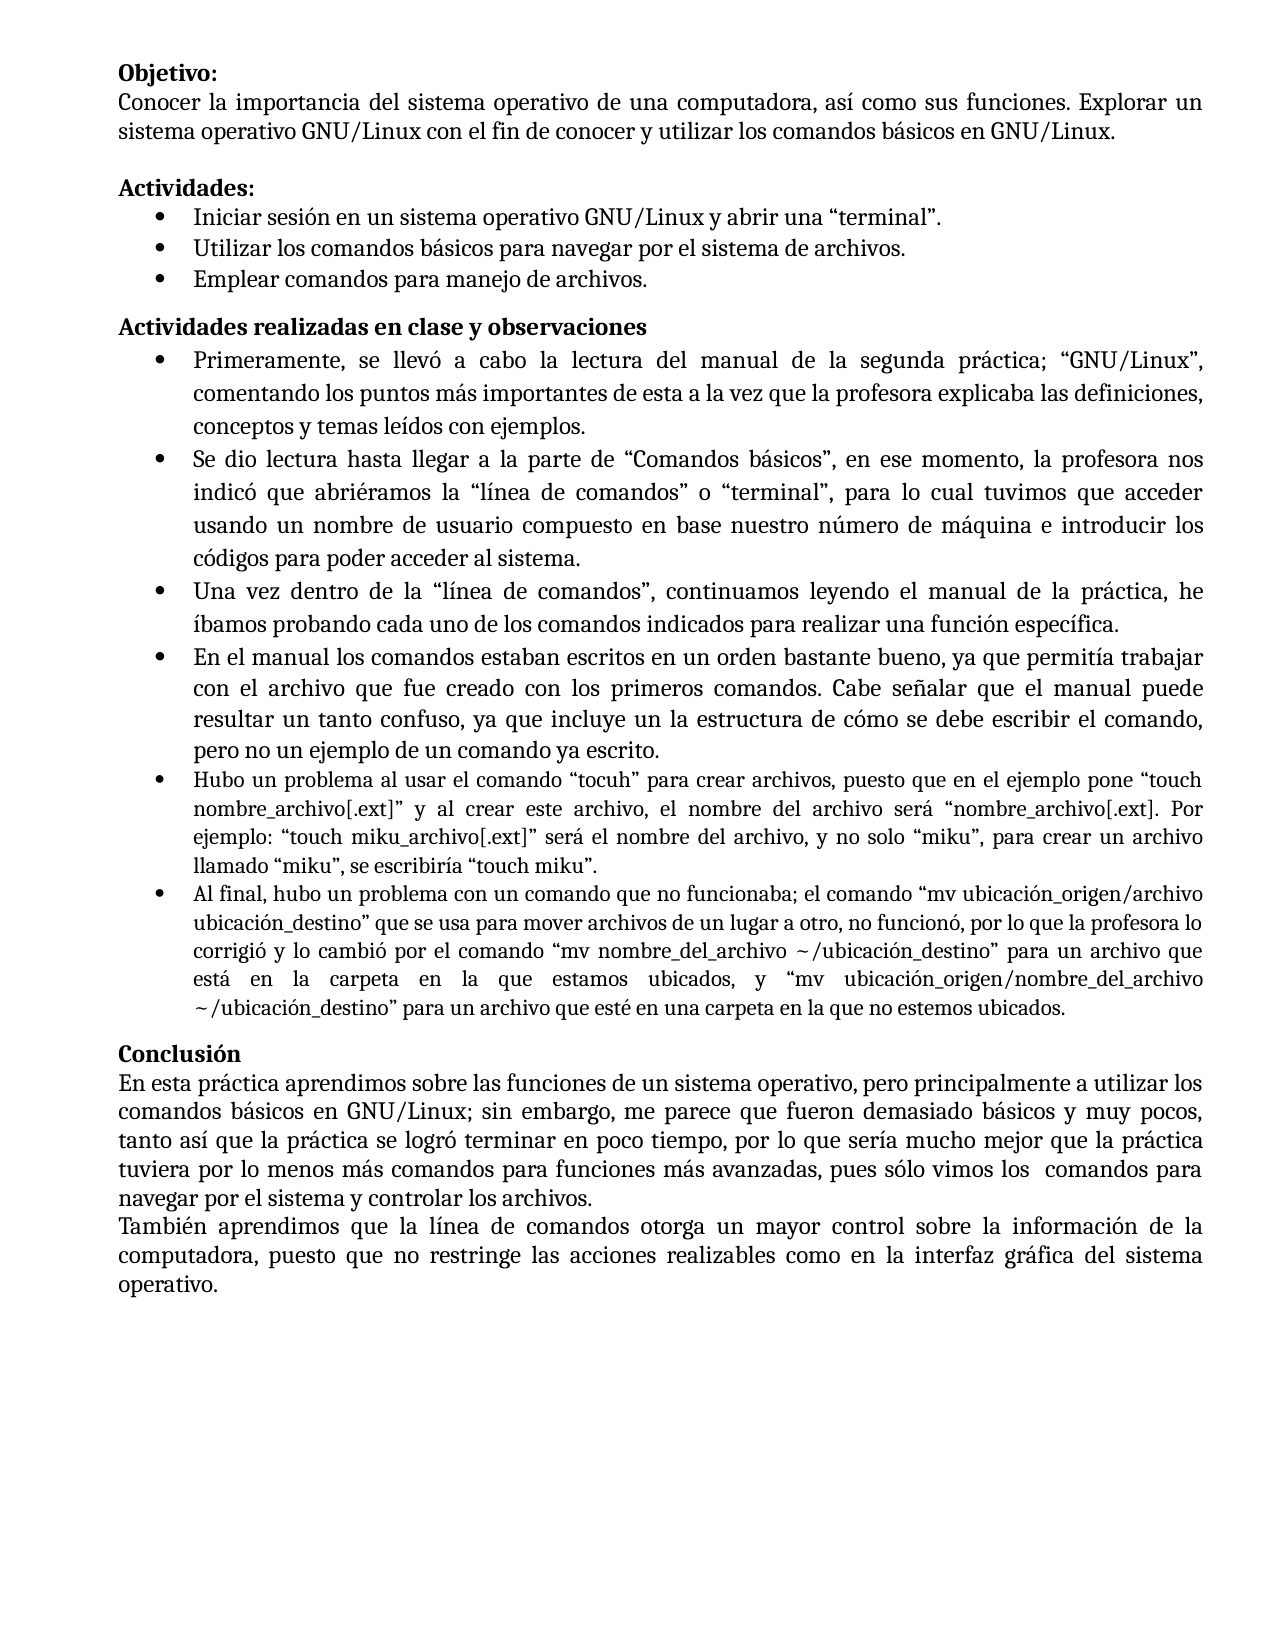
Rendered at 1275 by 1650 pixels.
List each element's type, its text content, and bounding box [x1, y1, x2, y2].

list Se dio lectura hasta llegar a la parte de “Comandos básicos”, en ese momento, la profesora nos indicó que abriéramos la “línea de comandos” o “terminal”, para lo cual tuvimos que acceder usando un nombre de usuario compuesto en base nuestro número de máquina e introducir los códigos para poder acceder al sistema. [156, 445, 1205, 573]
list Primeramente, se llevó a cabo la lectura del manual de la segunda práctica; “GNU/Linux”, comentando los puntos más importantes de esta a la vez que la profesora explicaba las definiciones, conceptos y temas leídos con ejemplos. [156, 346, 1205, 441]
text También aprendimos que la línea de comandos otorga un mayor control sobre la información de la computadora, puesto que no restringe las acciones realizables como en la interfaz gráfica del sistema operativo. [118, 1212, 1205, 1298]
list Al final, hubo un problema con un comando que no funcionaba; el comando “mv ubicación_origen/archivo ubicación_destino” que se usa para mover archivos de un lugar a otro, no funcionó, por lo que la profesora lo corrigió y lo cambió por el comando “mv nombre_del_archivo ~/ubicación_destino” para un archivo que está en la carpeta en la que estamos ubicados, y “mv ubicación_origen/nombre_del_archivo ~/ubicación_destino” para un archivo que esté en una carpeta en la que no estemos ubicados. [156, 881, 1205, 1021]
list Una vez dentro de la “línea de comandos”, continuamos leyendo el manual de la práctica, he íbamos probando cada uno de los comandos indicados para realizar una función específica. [156, 577, 1205, 639]
list Hubo un problema al usar el comando “tocuh” para crear archivos, puesto que en el ejemplo pone “touch nombre_archivo[.ext]” y al crear este archivo, el nombre del archivo será “nombre_archivo[.ext]. Por ejemplo: “touch miku_archivo[.ext]” será el nombre del archivo, y no solo “miku”, para crear un archivo llamado “miku”, se escribiría “touch miku”. [156, 767, 1205, 879]
list Utilizar los comandos básicos para navegar por el sistema de archivos. [156, 234, 1205, 263]
text Objetivo: [118, 59, 1205, 88]
text En esta práctica aprendimos sobre las funciones de un sistema operativo, pero principalmente a utilizar los comandos básicos en GNU/Linux; sin embargo, me parece que fueron demasiado básicos y muy pocos, tanto así que la práctica se logró terminar en poco tiempo, por lo que sería mucho mejor que la práctica tuviera por lo menos más comandos para funciones más avanzadas, pues sólo vimos los comandos para navegar por el sistema y controlar los archivos. [118, 1068, 1205, 1212]
list Emplear comandos para manejo de archivos. [156, 265, 1205, 294]
text Conocer la importancia del sistema operativo de una computadora, así como sus funciones. Explorar un sistema operativo GNU/Linux con el fin de conocer y utilizar los comandos básicos en GNU/Linux. [118, 88, 1205, 145]
list Iniciar sesión en un sistema operativo GNU/Linux y abrir una “terminal”. [156, 203, 1205, 232]
list En el manual los comandos estaban escritos en un orden bastante bueno, ya que permitía trabajar con el archivo que fue creado con los primeros comandos. Cabe señalar que el manual puede resultar un tanto confuso, ya que incluye un la estructura de cómo se debe escribir el comando, pero no un ejemplo de un comando ya escrito. [156, 643, 1205, 765]
text Conclusión [118, 1040, 1205, 1068]
text Actividades: [118, 174, 1205, 203]
text Actividades realizadas en clase y observaciones [118, 313, 1205, 341]
